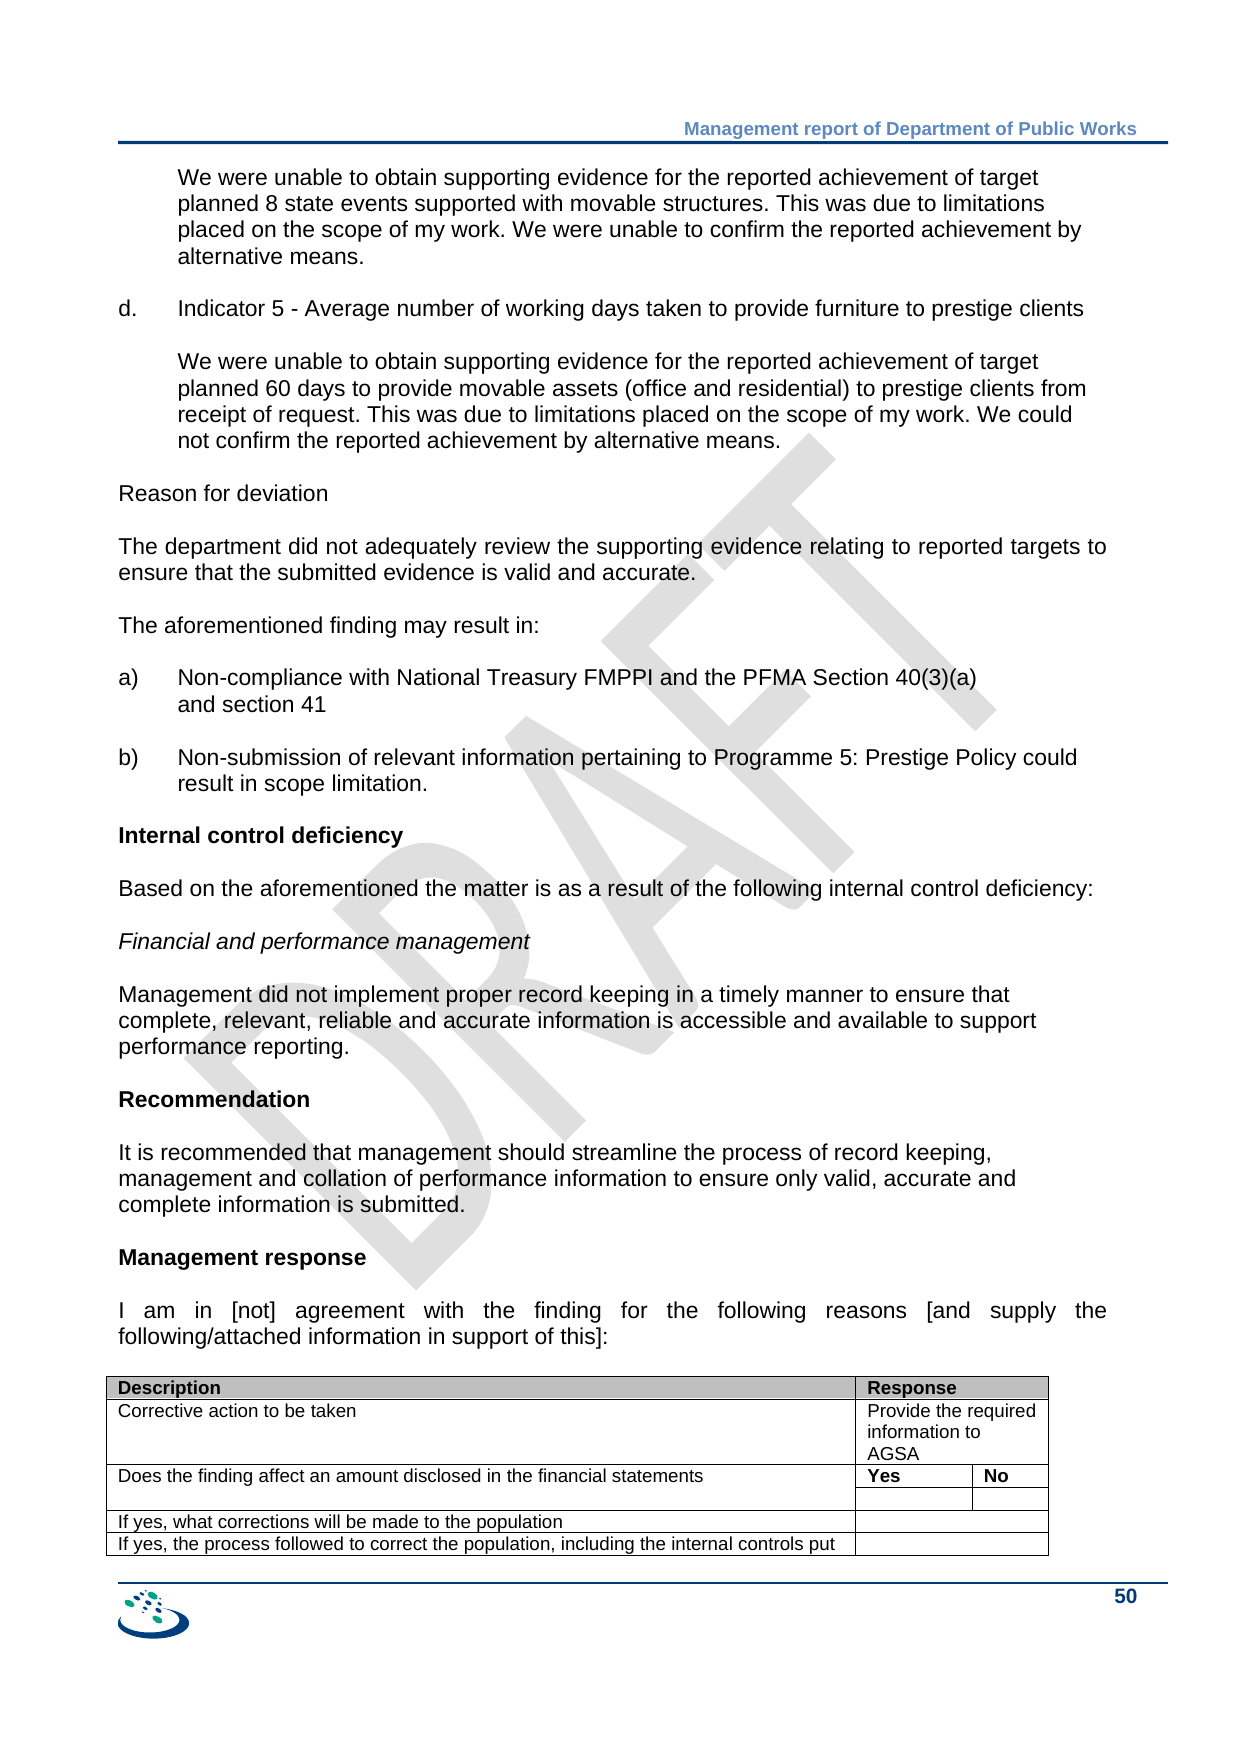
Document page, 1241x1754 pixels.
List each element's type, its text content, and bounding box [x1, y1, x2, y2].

text Management did not implement proper record keeping in a timely manner to ensure that complete, relevant, reliable and accurate information is accessible and available to support performance reporting. [118, 981, 1107, 1060]
text The aforementioned finding may result in: [118, 612, 1107, 638]
text Recommendation [118, 1086, 1107, 1112]
text It is recommended that management should streamline the process of record keeping, management and collation of performance information to ensure only valid, accurate and complete information is submitted. [118, 1139, 1107, 1218]
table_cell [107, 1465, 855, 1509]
text Reason for deviation [118, 480, 1107, 506]
text and section 41 [177, 691, 1107, 717]
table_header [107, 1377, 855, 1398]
text Financial and performance management [118, 928, 1107, 954]
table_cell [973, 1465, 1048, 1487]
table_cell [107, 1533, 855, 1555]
text We were unable to obtain supporting evidence for the reported achievement of target planned 8 state events supported with movable structures. This was due to limitations placed on the scope of my work. We were unable to confirm the reported achievement by alternative means. [177, 164, 1107, 269]
list Non-submission of relevant information pertaining to Programme 5: Prestige Policy could result in scope limitation. [118, 743, 1107, 796]
text We were unable to obtain supporting evidence for the reported achievement of target planned 60 days to provide movable assets (office and residential) to prestige clients from receipt of request. This was due to limitations placed on the scope of my work. We could not confirm the reported achievement by alternative means. [177, 348, 1107, 453]
text Management response [118, 1244, 1107, 1271]
list Non-compliance with National Treasury FMPPI and the PFMA Section 40(3)(a) [118, 664, 1107, 691]
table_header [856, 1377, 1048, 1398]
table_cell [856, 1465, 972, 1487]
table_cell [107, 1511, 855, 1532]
list I am in [not] agreement with the finding for the following reasons [and supply the following/attached information in support of this]: [118, 1297, 1107, 1349]
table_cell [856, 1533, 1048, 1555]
text Internal control deficiency [118, 822, 1107, 849]
text d. Indicator 5 - Average number of working days taken to provide furniture to prestige clients [118, 295, 1107, 322]
text The department did not adequately review the supporting evidence relating to reported targets to ensure that the submitted evidence is valid and accurate. [118, 533, 1107, 585]
text Based on the aforementioned the matter is as a result of the following internal control deficiency: [118, 875, 1107, 902]
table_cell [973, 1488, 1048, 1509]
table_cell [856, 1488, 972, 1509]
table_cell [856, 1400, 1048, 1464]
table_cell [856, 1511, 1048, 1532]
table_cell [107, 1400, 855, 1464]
